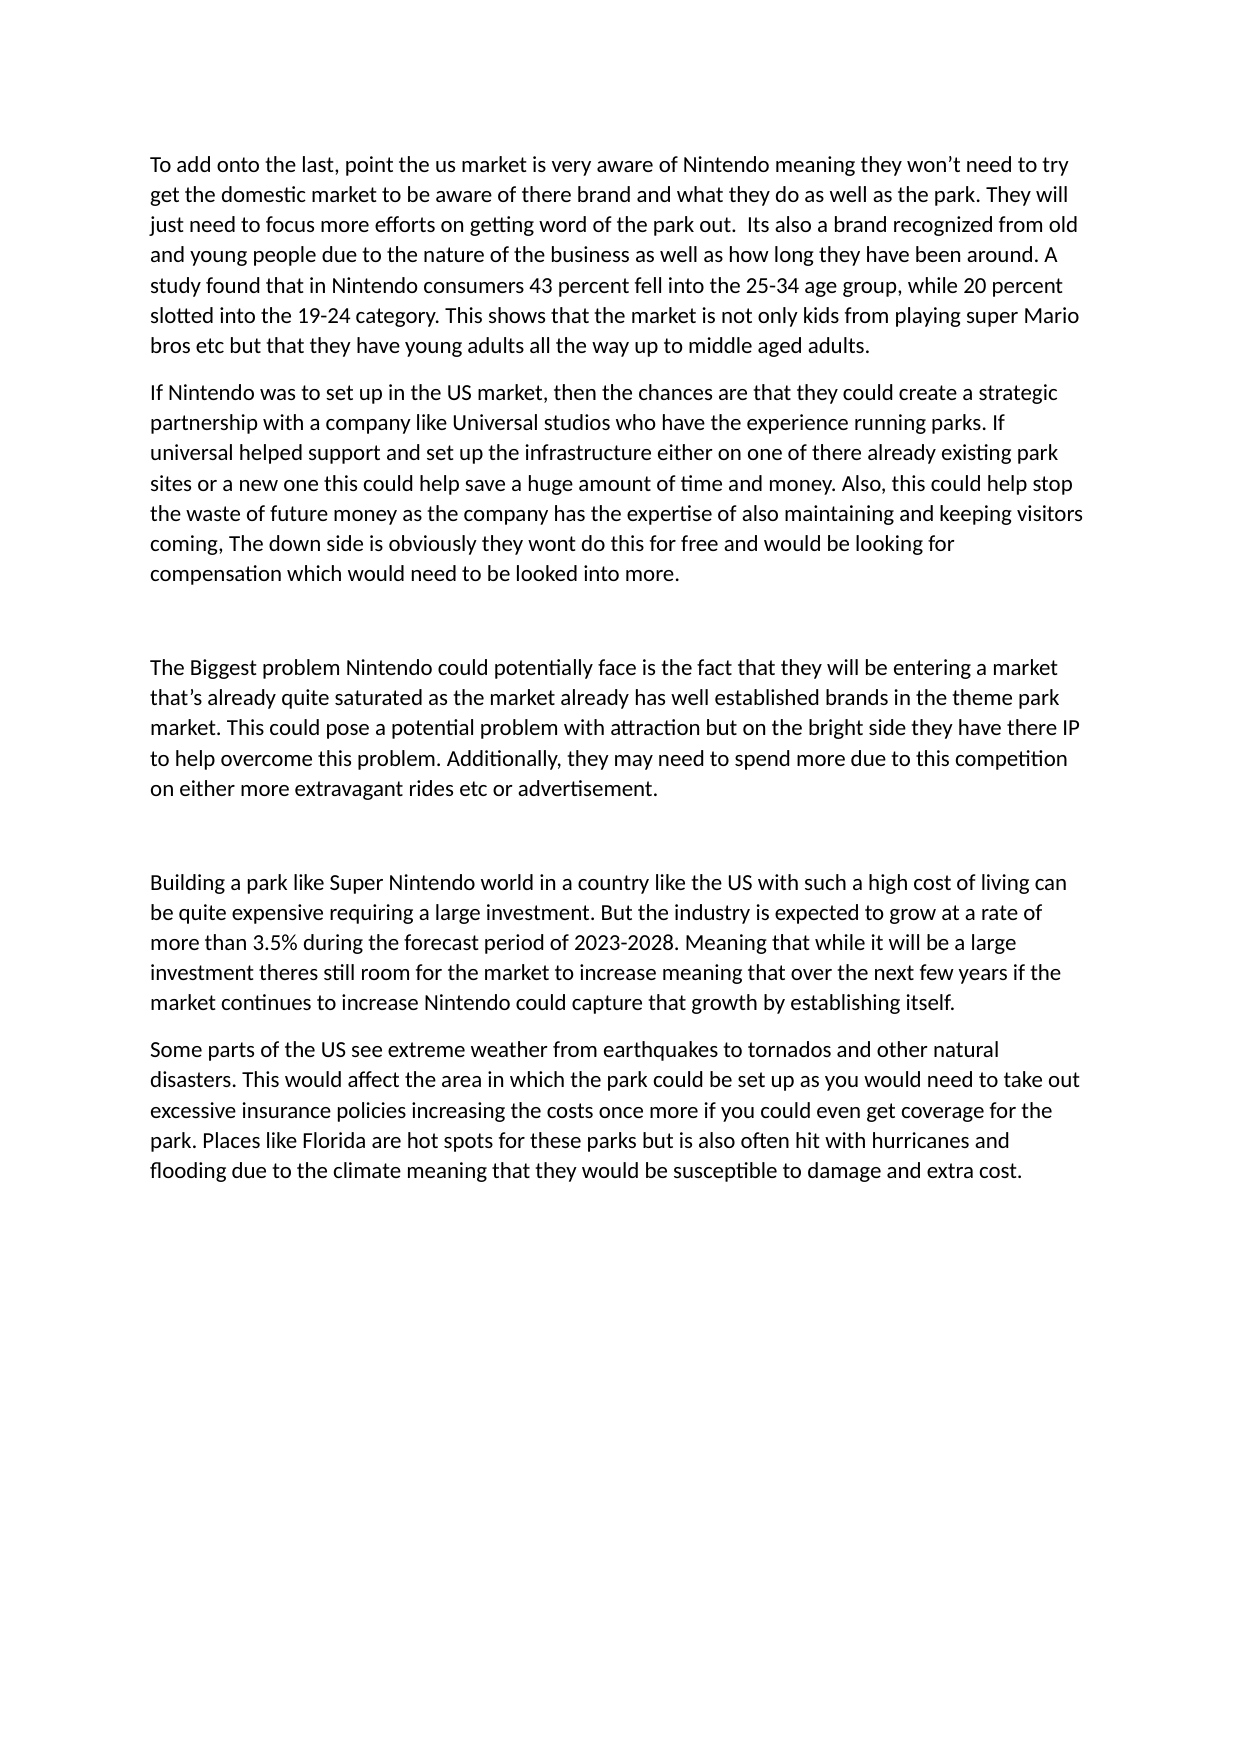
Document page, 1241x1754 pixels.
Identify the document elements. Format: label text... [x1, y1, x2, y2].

text Building a park like Super Nintendo world in a country like the US with such a high cost of living can be quite expensive requiring a large investment. But the industry is expected to grow at a rate of more than 3.5% during the forecast period of 2023-2028. Meaning that while it will be a large investment theres still room for the market to increase meaning that over the next few years if the market continues to increase Nintendo could capture that growth by establishing itself. [150, 868, 1090, 1017]
text The Biggest problem Nintendo could potentially face is the fact that they will be entering a market that’s already quite saturated as the market already has well established brands in the theme park market. This could pose a potential problem with attraction but on the bright side they have there IP to help overcome this problem. Additionally, they may need to spend more due to this competition on either more extravagant rides etc or advertisement. [150, 653, 1090, 802]
text To add onto the last, point the us market is very aware of Nintendo meaning they won’t need to try get the domestic market to be aware of there brand and what they do as well as the park. They will just need to focus more efforts on getting word of the park out. Its also a brand recognized from old and young people due to the nature of the business as well as how long they have been around. A study found that in Nintendo consumers 43 percent fell into the 25-34 age group, while 20 percent slotted into the 19-24 category. This shows that the market is not only kids from playing super Mario bros etc but that they have young adults all the way up to middle aged adults. [150, 150, 1090, 359]
text Some parts of the US see extreme weather from earthquakes to tornados and other natural disasters. This would affect the area in which the park could be set up as you would need to take out excessive insurance policies increasing the costs once more if you could even get coverage for the park. Places like Florida are hot spots for these parks but is also often hit with hurricanes and flooding due to the climate meaning that they would be susceptible to damage and extra cost. [150, 1035, 1090, 1184]
text If Nintendo was to set up in the US market, then the chances are that they could create a strategic partnership with a company like Universal studios who have the experience running parks. If universal helped support and set up the infrastructure either on one of there already existing park sites or a new one this could help save a huge amount of time and money. Also, this could help stop the waste of future money as the company has the expertise of also maintaining and keeping visitors coming, The down side is obviously they wont do this for free and would be looking for compensation which would need to be looked into more. [150, 378, 1090, 587]
